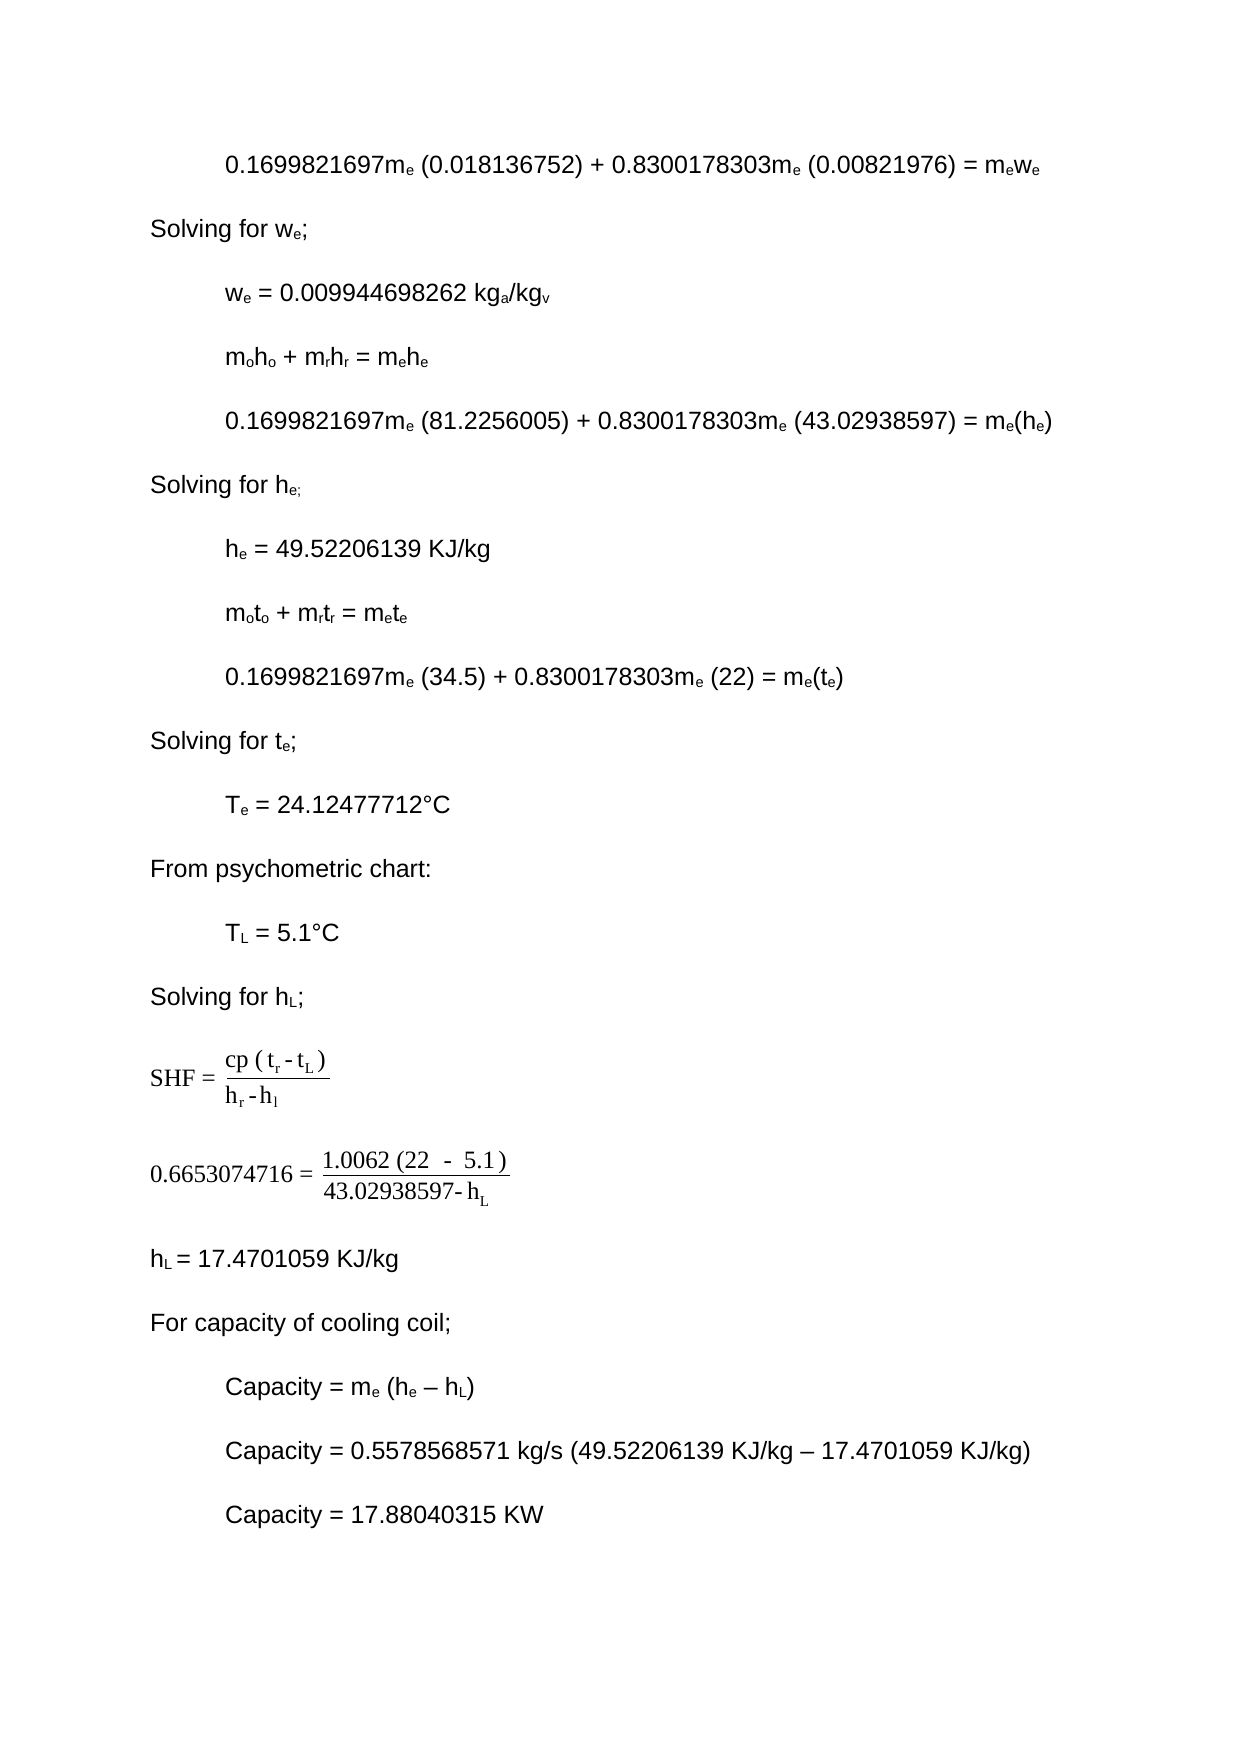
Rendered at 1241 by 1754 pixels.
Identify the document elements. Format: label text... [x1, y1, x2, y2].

text 0.1699821697me (81.2256005) + 0.8300178303me (43.02938597) = me(he) [150, 406, 1090, 434]
text Solving for we; [150, 214, 1090, 243]
text Te = 24.12477712°C [150, 789, 1090, 818]
text hL = 17.4701059 KJ/kg [150, 1244, 1090, 1273]
text Capacity = 17.88040315 KW [150, 1500, 1090, 1529]
text Capacity = 0.5578568571 kg/s (49.52206139 KJ/kg – 17.4701059 KJ/kg) [150, 1436, 1090, 1465]
text we = 0.009944698262 kga/kgv [150, 278, 1090, 307]
text Capacity = me (he – hL) [150, 1372, 1090, 1401]
text 0.1699821697me (0.018136752) + 0.8300178303me (0.00821976) = mewe [150, 150, 1090, 179]
text moho + mrhr = mehe [150, 342, 1090, 371]
text he = 49.52206139 KJ/kg [150, 534, 1090, 562]
text For capacity of cooling coil; [150, 1308, 1090, 1337]
text moto + mrtr = mete [150, 598, 1090, 626]
text 0.1699821697me (34.5) + 0.8300178303me (22) = me(te) [150, 662, 1090, 690]
text Solving for te; [150, 726, 1090, 754]
text TL = 5.1°C [150, 917, 1090, 946]
text Solving for hL; [150, 981, 1090, 1010]
text From psychometric chart: [150, 853, 1090, 882]
text Solving for he; [150, 470, 1090, 498]
